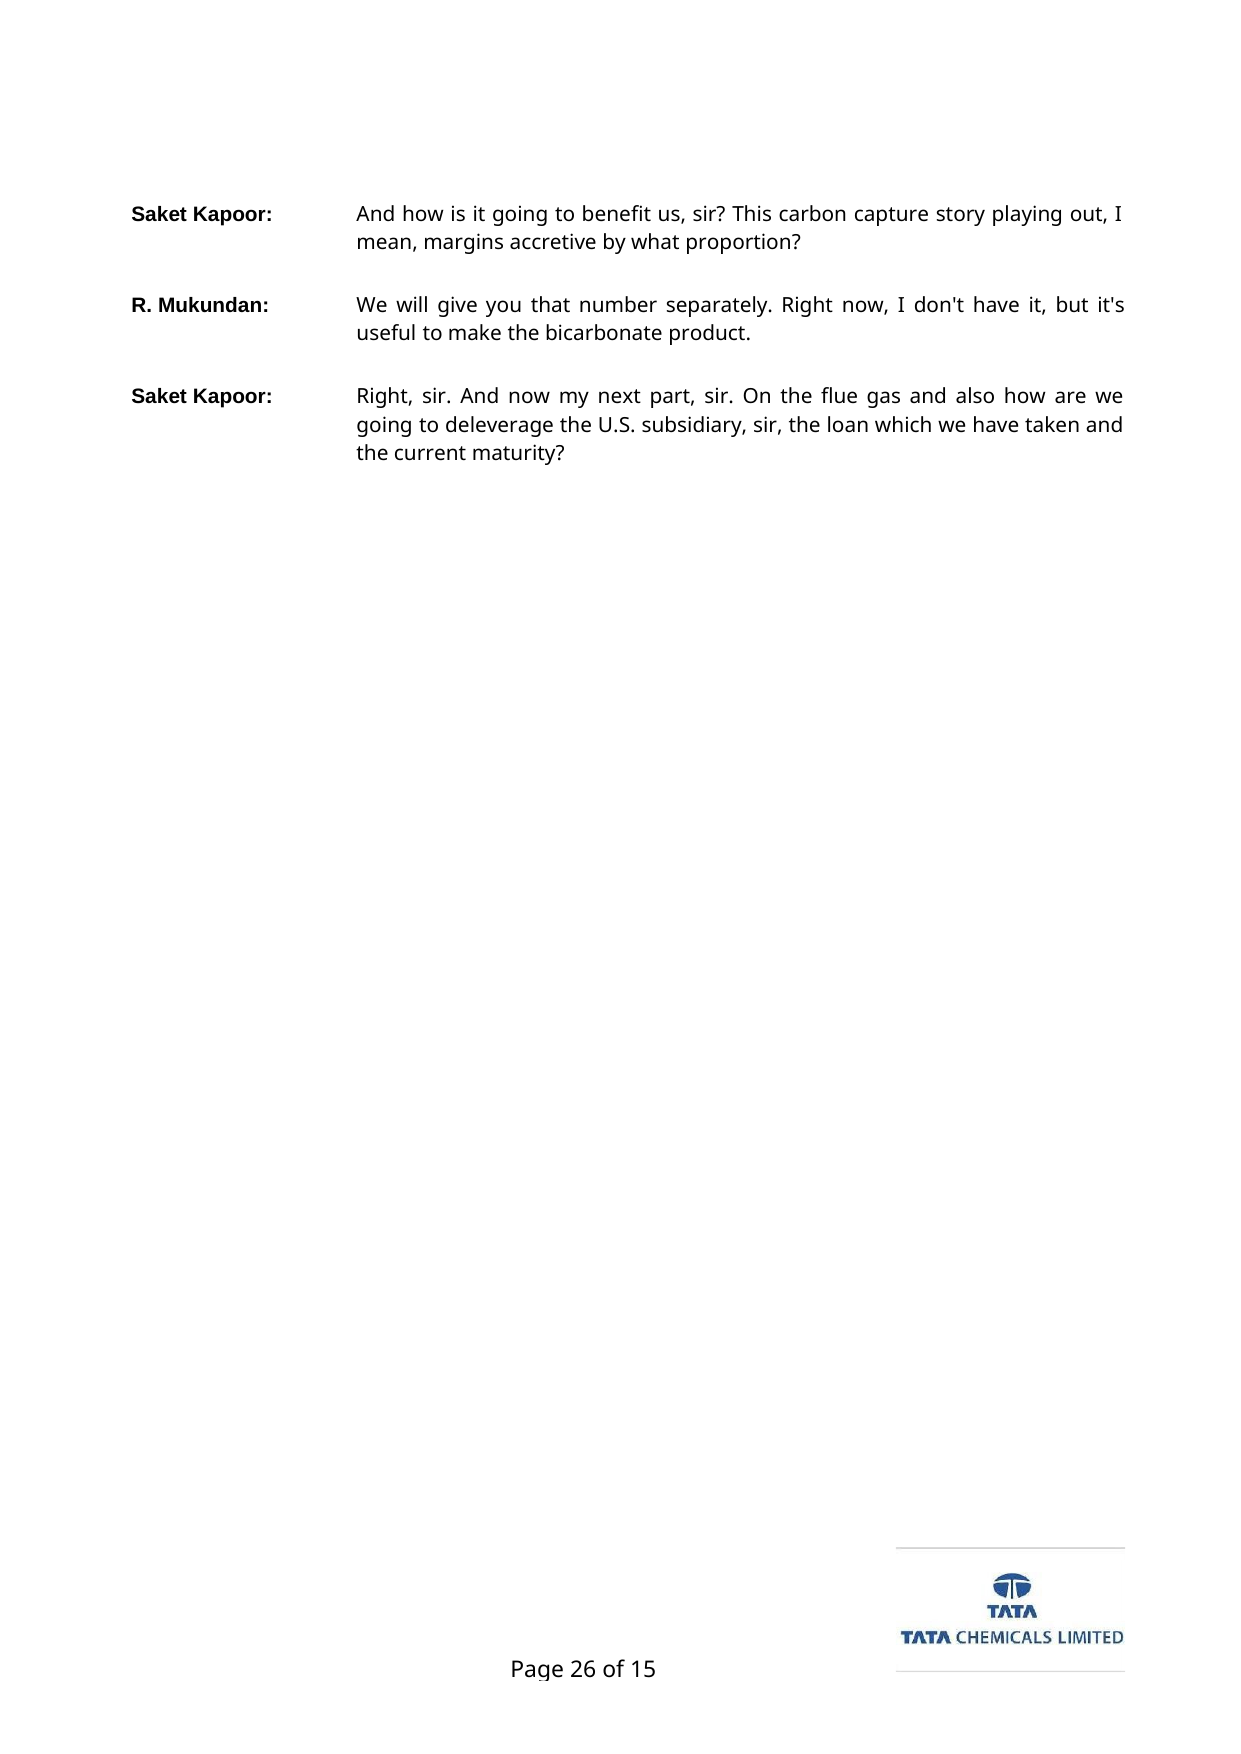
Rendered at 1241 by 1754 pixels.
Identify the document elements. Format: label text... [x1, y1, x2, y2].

text Saket Kapoor: And how is it going to benefit us, sir? This carbon capture story playing out, I mean, margins accretive by what proportion? [131, 199, 1124, 256]
picture [895, 1547, 1125, 1674]
text Saket Kapoor: Right, sir. And now my next part, sir. On the flue gas and also how are we going to deleverage the U.S. subsidiary, sir, the loan which we have taken and the current maturity? [131, 382, 1124, 467]
text R. Mukundan: We will give you that number separately. Right now, I don't have it, but it's useful to make the bicarbonate product. [131, 290, 1125, 347]
